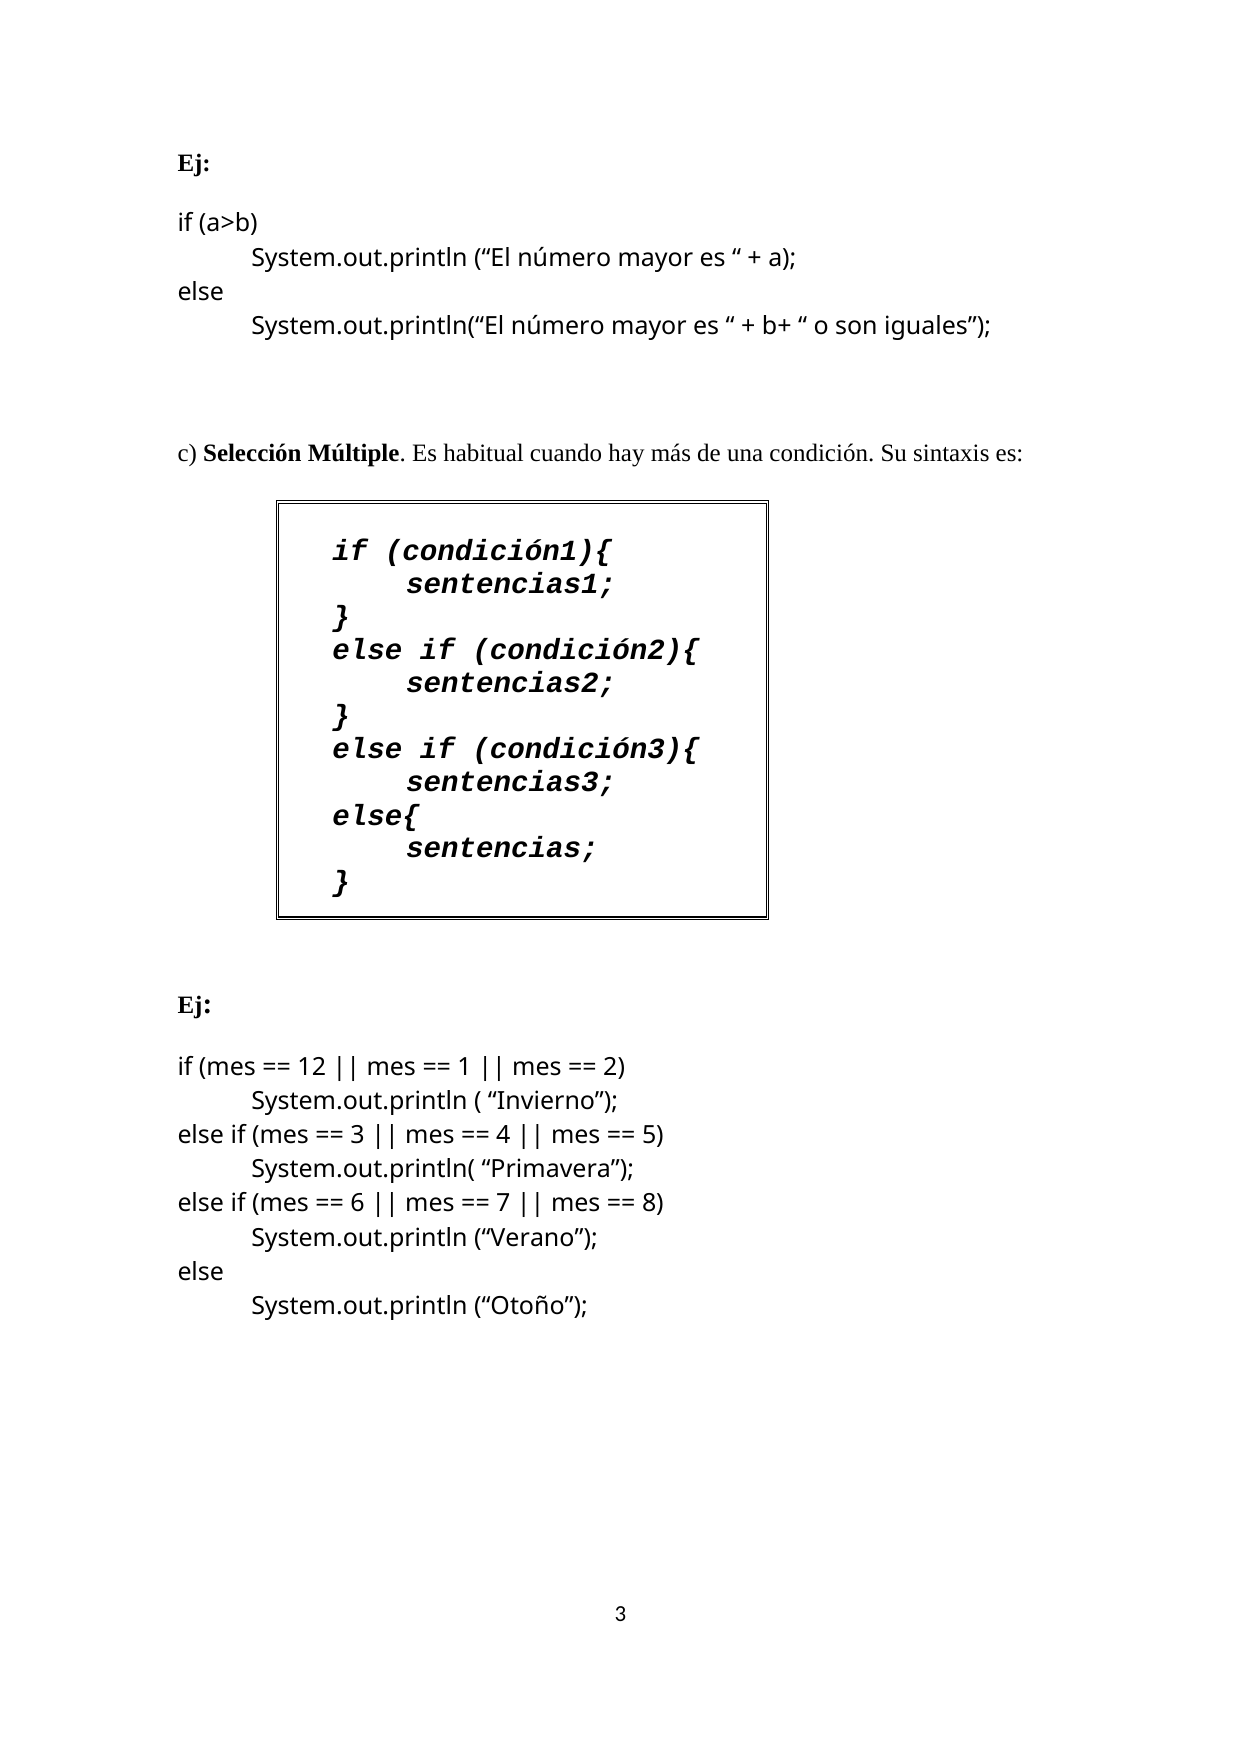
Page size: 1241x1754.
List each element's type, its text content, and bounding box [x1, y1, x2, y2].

text if (a>b) [177, 205, 1063, 239]
text System.out.println (“Otoño”); [177, 1287, 1063, 1321]
text else [177, 1253, 1063, 1287]
table_header if (condición1){ sentencias1; } else if (condición2){ sentencias2; } else if (condición3){ sentencias3; else{ sentencias; } [279, 504, 766, 916]
text Ej: [177, 148, 1063, 176]
text System.out.println( “Primavera”); [177, 1151, 1063, 1185]
text Ej: [177, 987, 1063, 1020]
text else if (mes == 3 || mes == 4 || mes == 5) [177, 1117, 1063, 1151]
text if (mes == 12 || mes == 1 || mes == 2) [177, 1049, 1063, 1083]
text else [177, 273, 1063, 307]
text System.out.println (“Verano”); [177, 1219, 1063, 1253]
text else if (mes == 6 || mes == 7 || mes == 8) [177, 1185, 1063, 1219]
text System.out.println ( “Invierno”); [177, 1083, 1063, 1117]
text System.out.println(“El número mayor es “ + b+ “ o son iguales”); [177, 307, 1063, 341]
text System.out.println (“El número mayor es “ + a); [177, 239, 1063, 273]
text c) Selección Múltiple. Es habitual cuando hay más de una condición. Su sintaxis es: [177, 438, 1063, 467]
